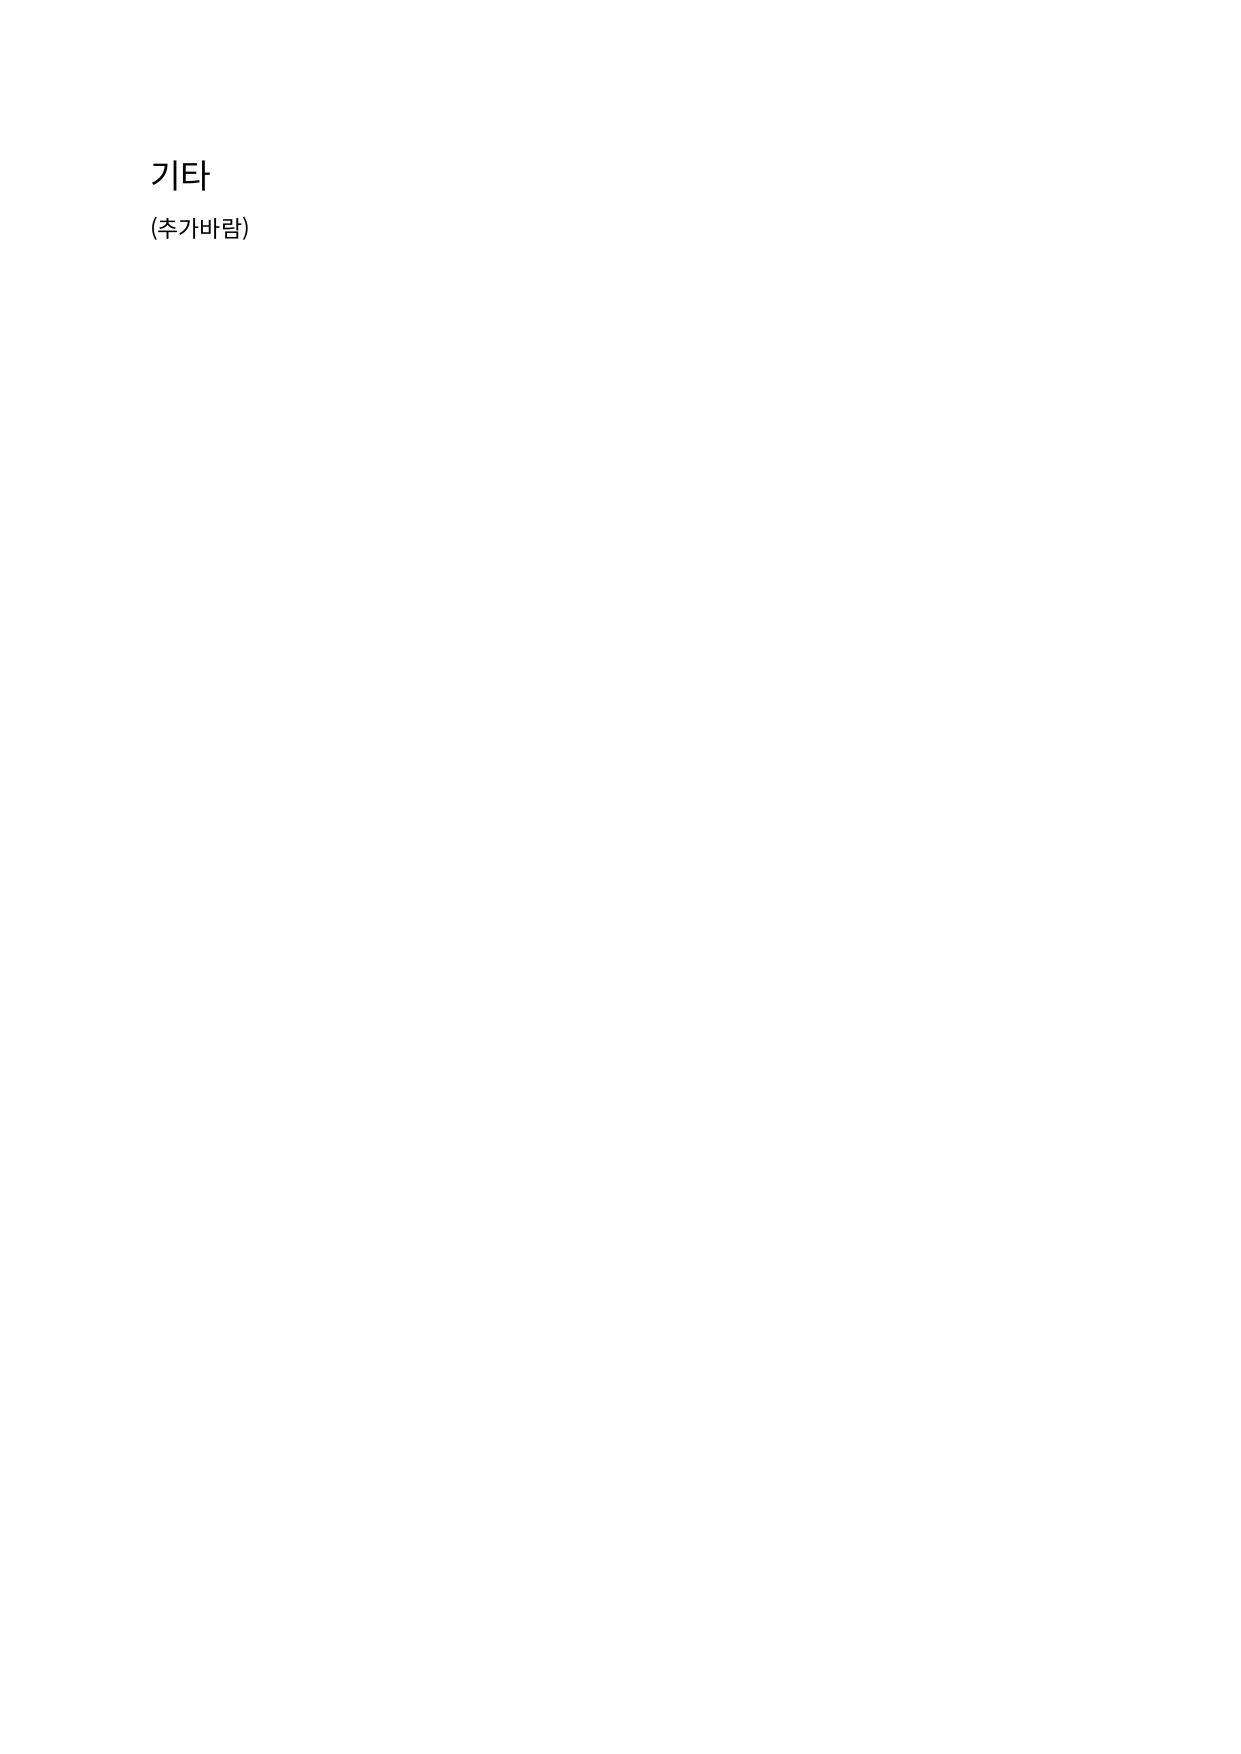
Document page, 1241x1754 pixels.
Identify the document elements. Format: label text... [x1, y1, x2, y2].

text (추가바람) [150, 211, 1090, 244]
subtitle 기타 [150, 150, 1090, 198]
